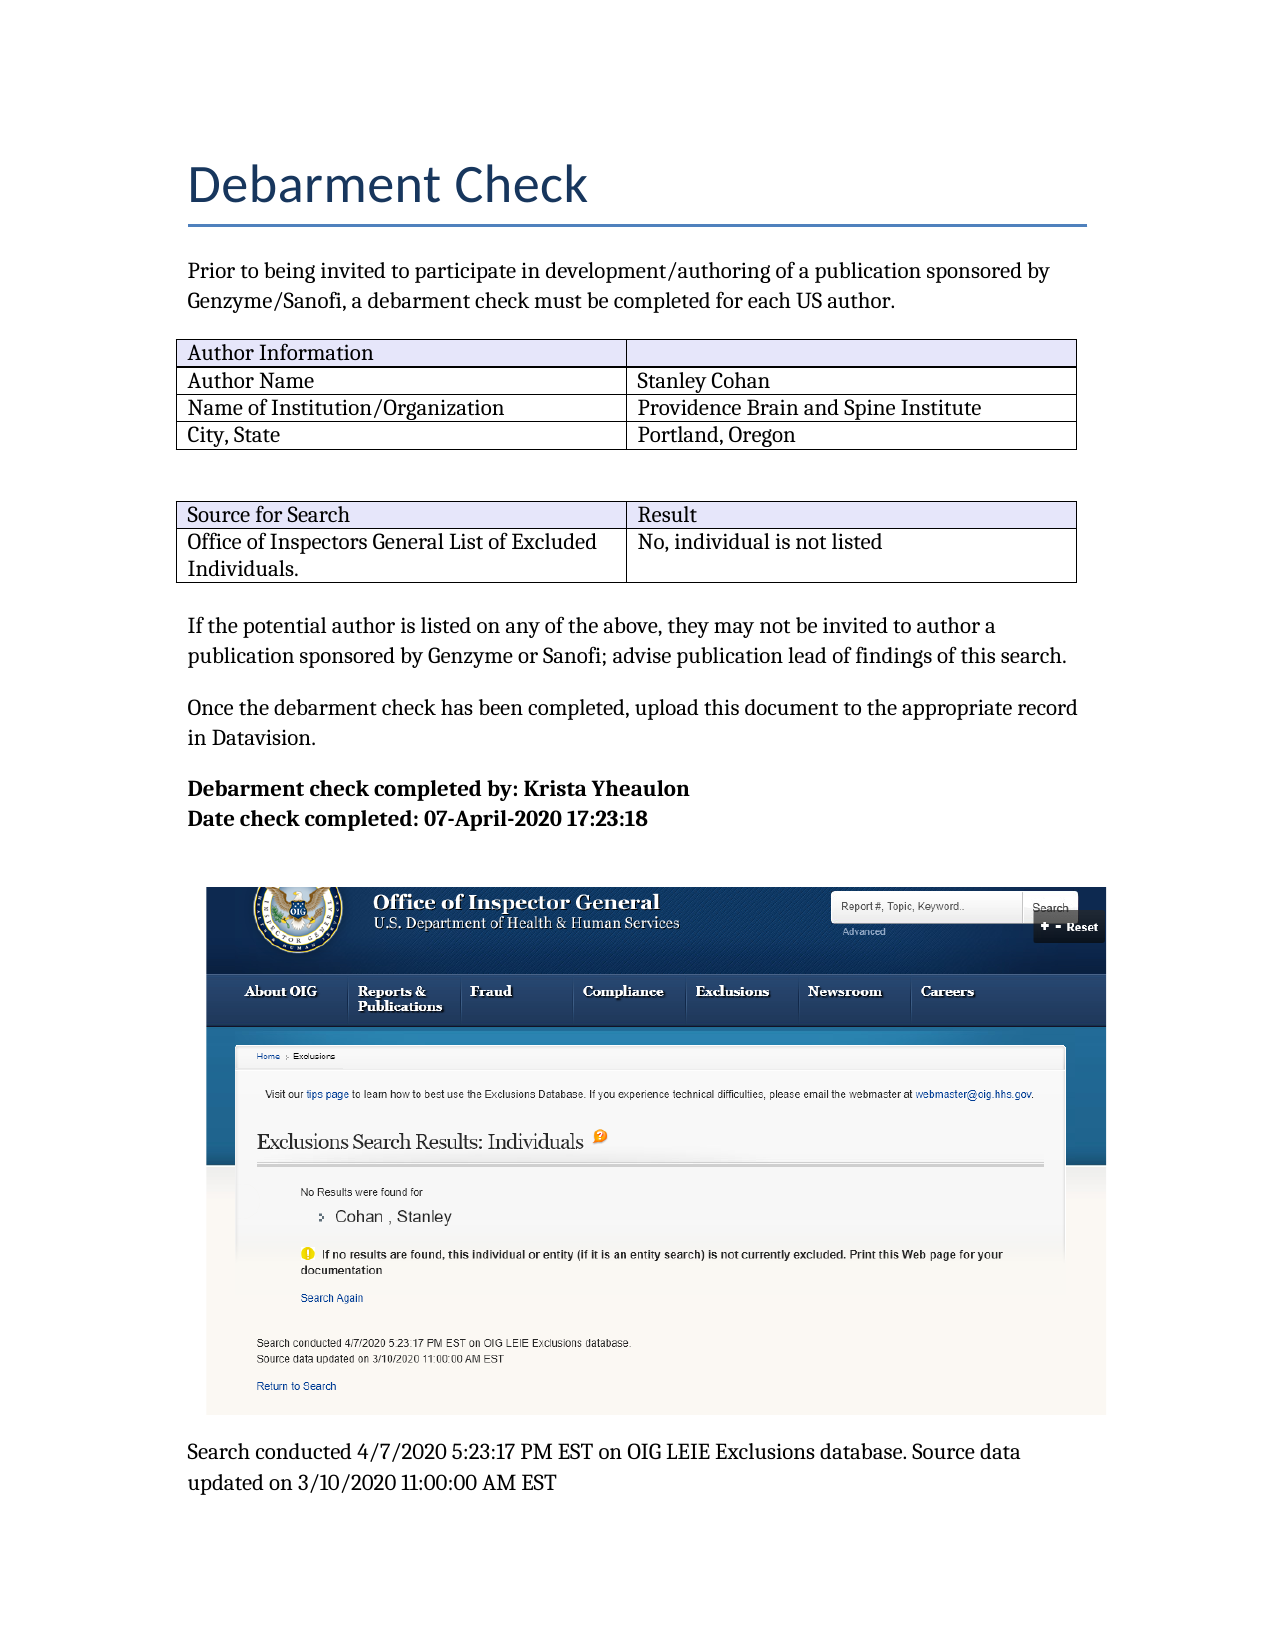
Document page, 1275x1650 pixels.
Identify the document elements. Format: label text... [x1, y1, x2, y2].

table_header Author Information [177, 340, 626, 366]
title Debarment Check [187, 150, 1087, 227]
text Once the debarment check has been completed, upload this document to the appropriate record in Datavision. [187, 694, 1087, 751]
table_cell Author Name [177, 368, 626, 394]
table_cell Name of Institution/Organization [177, 395, 626, 421]
text Debarment check completed by: Krista Yheaulon Date check completed: 07-April-2020 17:23:18 [187, 776, 1087, 862]
picture [206, 887, 1107, 1415]
table_cell City, State [177, 422, 626, 449]
text Prior to being invited to participate in development/authoring of a publication sponsored by Genzyme/Sanofi, a debarment check must be completed for each US author. [187, 258, 1087, 314]
table_cell Portland, Oregon [627, 422, 1076, 449]
table_cell Stanley Cohan [627, 368, 1076, 394]
table_header Source for Search [177, 502, 626, 528]
table_header Result [627, 502, 1076, 528]
table_header [627, 340, 1076, 366]
text If the potential author is listed on any of the above, they may not be invited to author a publication sponsored by Genzyme or Sanofi; advise publication lead of findings of this search. [187, 583, 1087, 670]
text Search conducted 4/7/2020 5:23:17 PM EST on OIG LEIE Exclusions database. Source data updated on 3/10/2020 11:00:00 AM EST [187, 1439, 1087, 1496]
table_cell Providence Brain and Spine Institute [627, 395, 1076, 421]
table_cell Office of Inspectors General List of Excluded Individuals. [177, 529, 626, 582]
table_cell No, individual is not listed [627, 529, 1076, 582]
